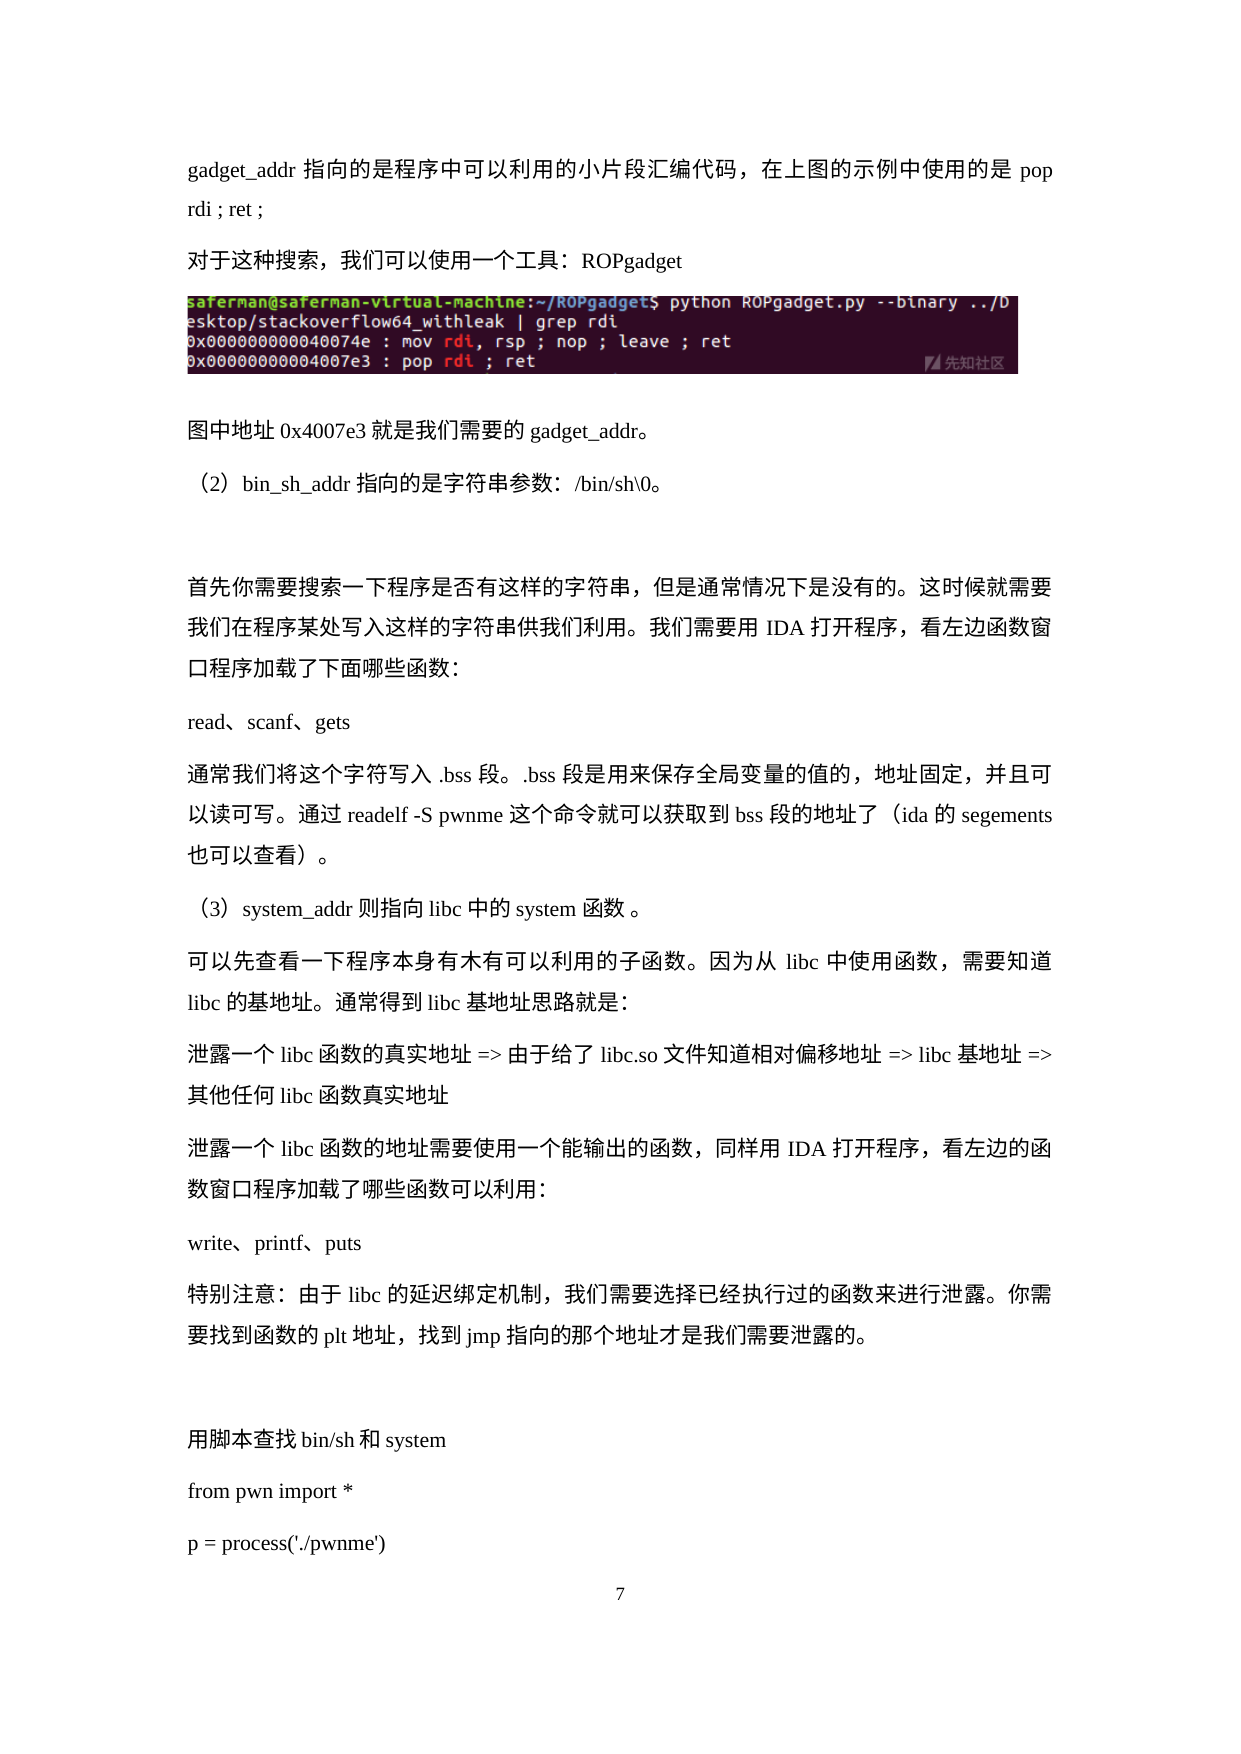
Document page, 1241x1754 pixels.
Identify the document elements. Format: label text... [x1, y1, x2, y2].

text p = process('./pwnme') [187, 1526, 1053, 1558]
text write、printf、puts [187, 1224, 1053, 1257]
text 泄露一个 libc 函数的地址需要使用一个能输出的函数，同样用 IDA 打开程序，看左边的函数窗口程序加载了哪些函数可以利用： [187, 1131, 1053, 1204]
text from pwn import * [187, 1475, 1053, 1507]
text 对于这种搜索，我们可以使用一个工具：ROPgadget [187, 243, 1053, 276]
text read、scanf、gets [187, 703, 1053, 736]
text （3）system_addr 则指向 libc 中的 system 函数 。 [187, 891, 1053, 923]
text 用脚本查找bin/sh和system [187, 1422, 1053, 1454]
text 图中地址 0x4007e3 就是我们需要的 gadget_addr。 [187, 412, 1053, 445]
picture [187, 296, 1019, 374]
text gadget_addr 指向的是程序中可以利用的小片段汇编代码，在上图的示例中使用的是 pop rdi ; ret ; [187, 151, 1053, 224]
text 通常我们将这个字符写入 .bss 段。.bss 段是用来保存全局变量的值的，地址固定，并且可以读可写。通过 readelf -S pwnme 这个命令就可以获取到 bss 段的地址了（ida 的 segements 也可以查看）。 [187, 756, 1053, 870]
text 泄露一个 libc 函数的真实地址 => 由于给了 libc.so 文件知道相对偏移地址 => libc 基地址 => 其他任何 libc 函数真实地址 [187, 1037, 1053, 1110]
text 首先你需要搜索一下程序是否有这样的字符串，但是通常情况下是没有的。这时候就需要我们在程序某处写入这样的字符串供我们利用。我们需要用 IDA 打开程序，看左边函数窗口程序加载了下面哪些函数： [187, 569, 1053, 683]
text 特别注意：由于 libc 的延迟绑定机制，我们需要选择已经执行过的函数来进行泄露。你需要找到函数的 plt 地址，找到 jmp 指向的那个地址才是我们需要泄露的。 [187, 1277, 1053, 1350]
text 可以先查看一下程序本身有木有可以利用的子函数。因为从 libc 中使用函数，需要知道 libc 的基地址。通常得到 libc 基地址思路就是： [187, 943, 1053, 1017]
text （2）bin_sh_addr 指向的是字符串参数：/bin/sh\0。 [187, 465, 1053, 498]
